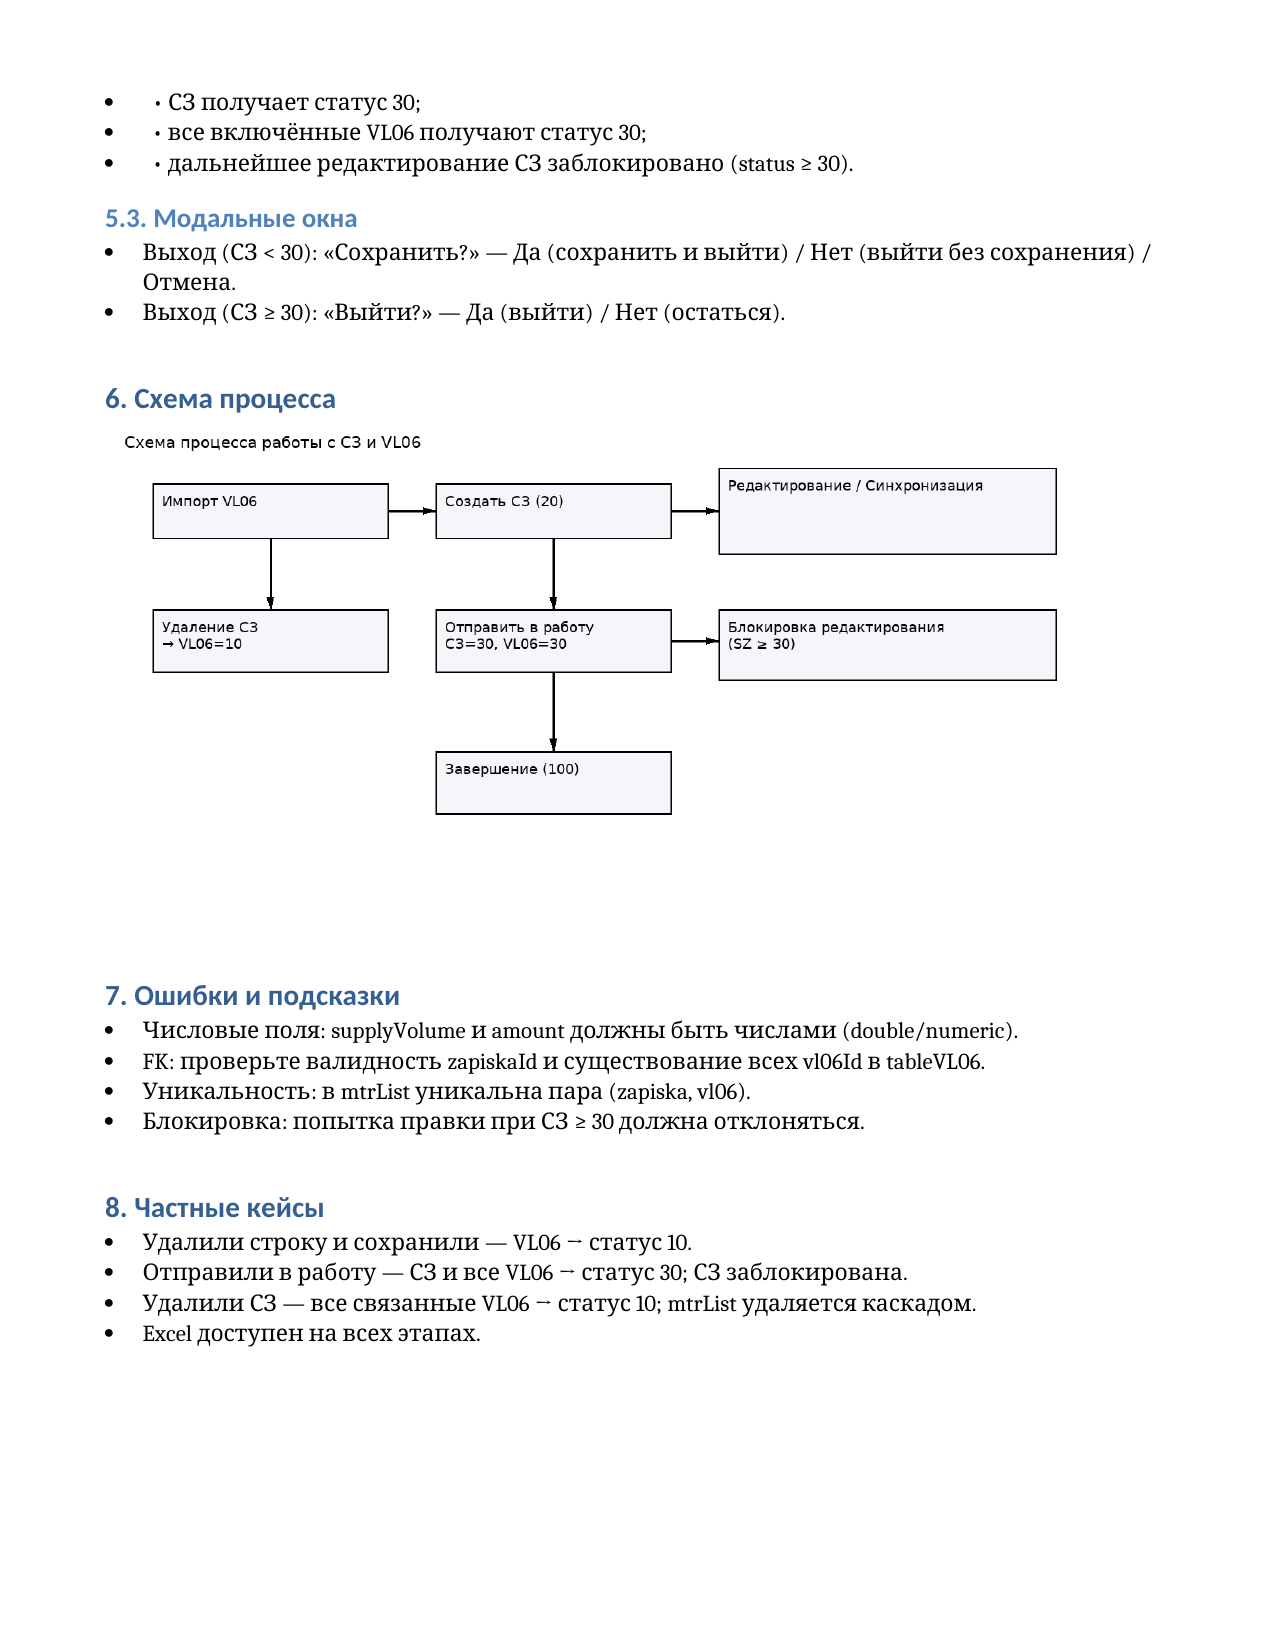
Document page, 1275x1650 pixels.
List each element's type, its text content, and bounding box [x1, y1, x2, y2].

list Excel доступен на всех этапах. [105, 1321, 1170, 1347]
list • все включённые VL06 получают статус 30; [105, 120, 1170, 147]
list Уникальность: в mtrList уникальна пара (zapiska, vl06). [105, 1079, 1170, 1105]
subtitle 8. Частные кейсы [105, 1189, 1170, 1225]
picture [105, 421, 1110, 924]
list Отправили в работу — СЗ и все VL06 → статус 30; СЗ заблокирована. [105, 1260, 1170, 1287]
list • СЗ получает статус 30; [105, 90, 1170, 116]
list • дальнейшее редактирование СЗ заблокировано (status ≥ 30). [105, 150, 1170, 177]
list Удалили строку и сохранили — VL06 → статус 10. [105, 1230, 1170, 1256]
subtitle 7. Ошибки и подсказки [105, 977, 1170, 1013]
list Блокировка: попытка правки при СЗ ≥ 30 должна отклоняться. [105, 1109, 1170, 1135]
subtitle 6. Схема процесса [105, 380, 1170, 416]
list FK: проверьте валидность zapiskaId и существование всех vl06Id в tableVL06. [105, 1048, 1170, 1075]
subtitle 5.3. Модальные окна [105, 201, 1170, 234]
list Удалили СЗ — все связанные VL06 → статус 10; mtrList удаляется каскадом. [105, 1290, 1170, 1317]
list Выход (СЗ ≥ 30): «Выйти?» — Да (выйти) / Нет (остаться). [105, 300, 1170, 326]
list Числовые поля: supplyVolume и amount должны быть числами (double/numeric). [105, 1018, 1170, 1044]
list Выход (СЗ < 30): «Сохранить?» — Да (сохранить и выйти) / Нет (выйти без сохранения) / Отмена. [105, 239, 1170, 296]
